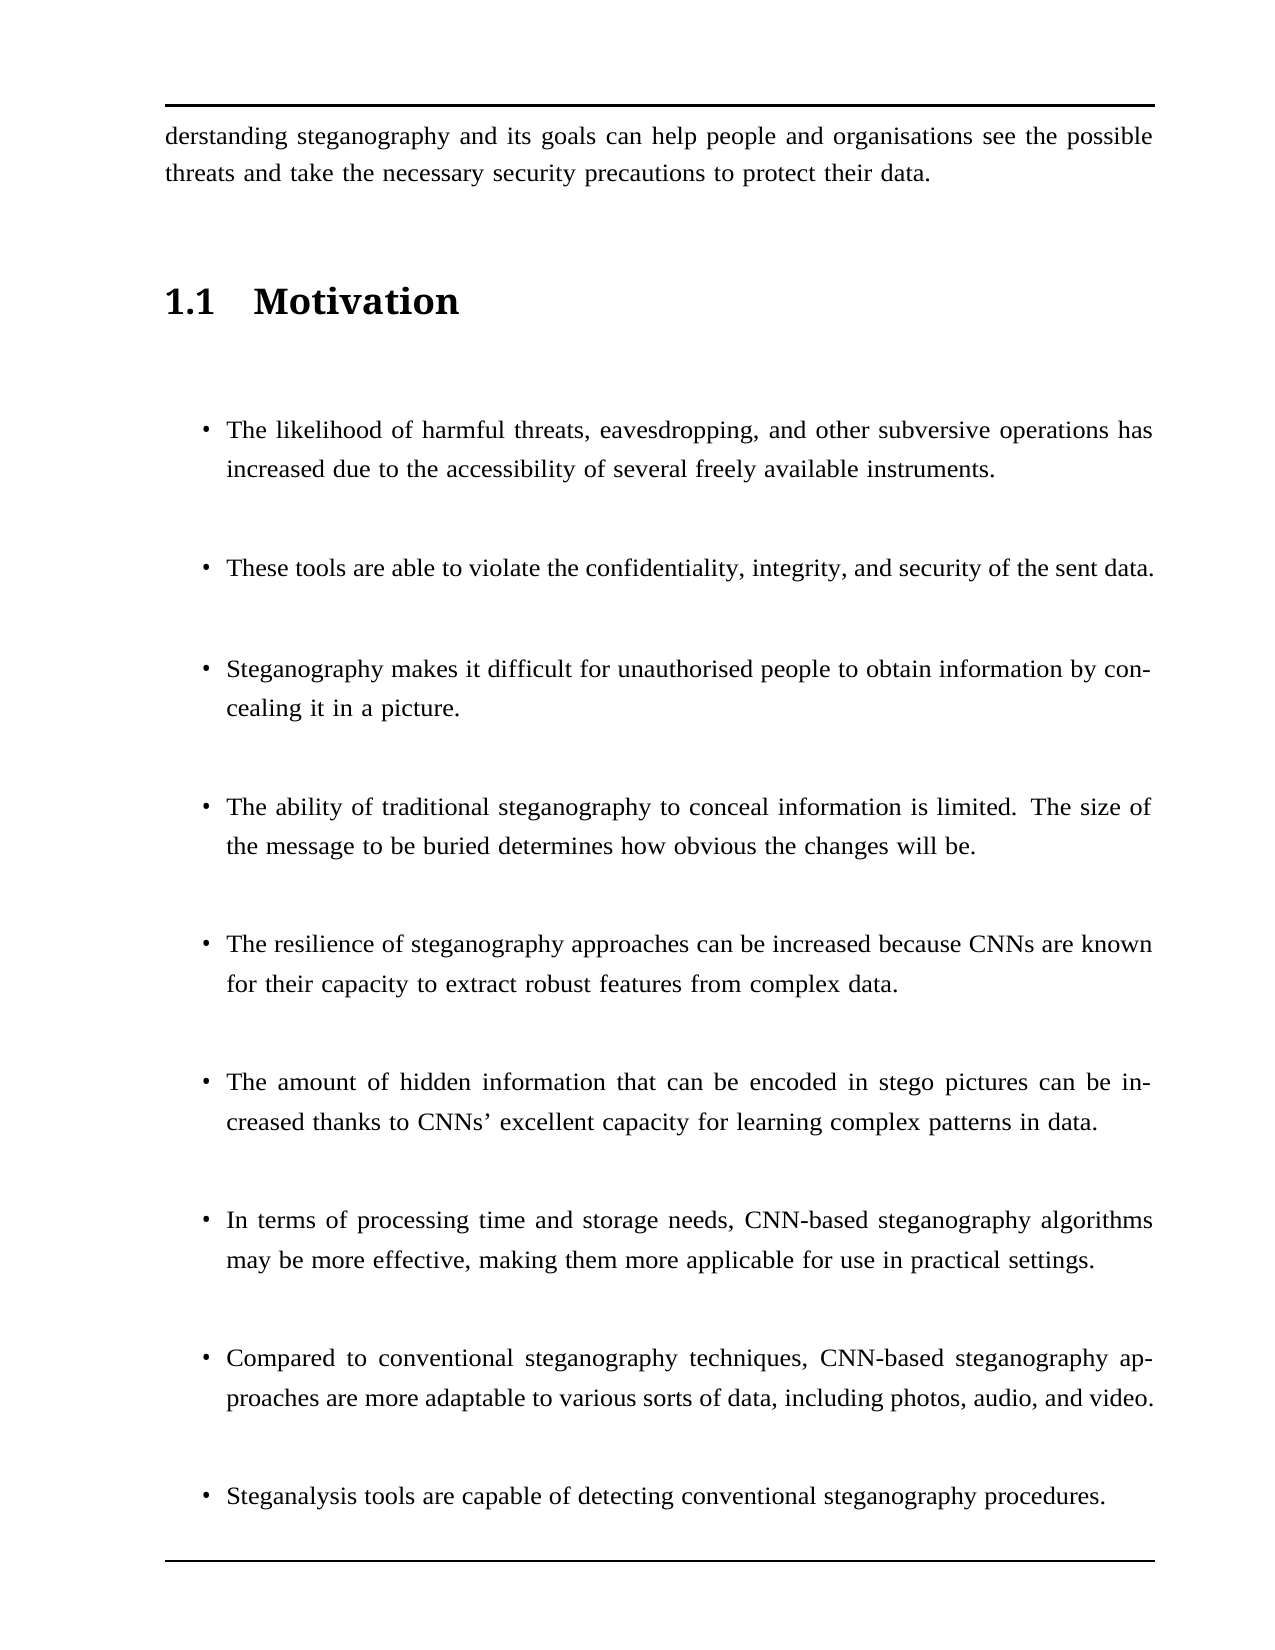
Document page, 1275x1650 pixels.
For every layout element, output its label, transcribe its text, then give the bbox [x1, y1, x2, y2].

list In terms of processing time and storage needs, CNN-based steganography algorithms may be more effective, making them more applicable for use in practical settings. [201, 1202, 1155, 1273]
list Steganography makes it difficult for unauthorised people to obtain information by con- cealing it in a picture. [201, 650, 1155, 722]
list The resilience of steganography approaches can be increased because CNNs are known for their capacity to extract robust features from complex data. [201, 926, 1155, 997]
list The amount of hidden information that can be encoded in stego pictures can be in- creased thanks to CNNs’ excellent capacity for learning complex patterns in data. [201, 1064, 1155, 1135]
list Compared to conventional steganography techniques, CNN-based steganography ap- proaches are more adaptable to various sorts of data, including photos, audio, and video. [201, 1340, 1155, 1411]
list These tools are able to violate the confidentiality, integrity, and security of the sent data. [201, 549, 1239, 583]
list The likelihood of harmful threats, eavesdropping, and other subversive operations has increased due to the accessibility of several freely available instruments. [201, 411, 1155, 483]
list Steganalysis tools are capable of detecting conventional steganography procedures. [201, 1478, 1239, 1512]
subtitle Motivation [165, 276, 1239, 324]
list The ability of traditional steganography to conceal information is limited. The size of the message to be buried determines how obvious the changes will be. [201, 788, 1155, 859]
text derstanding steganography and its goals can help people and organisations see the possible threats and take the necessary security precautions to protect their data. [165, 121, 1216, 187]
